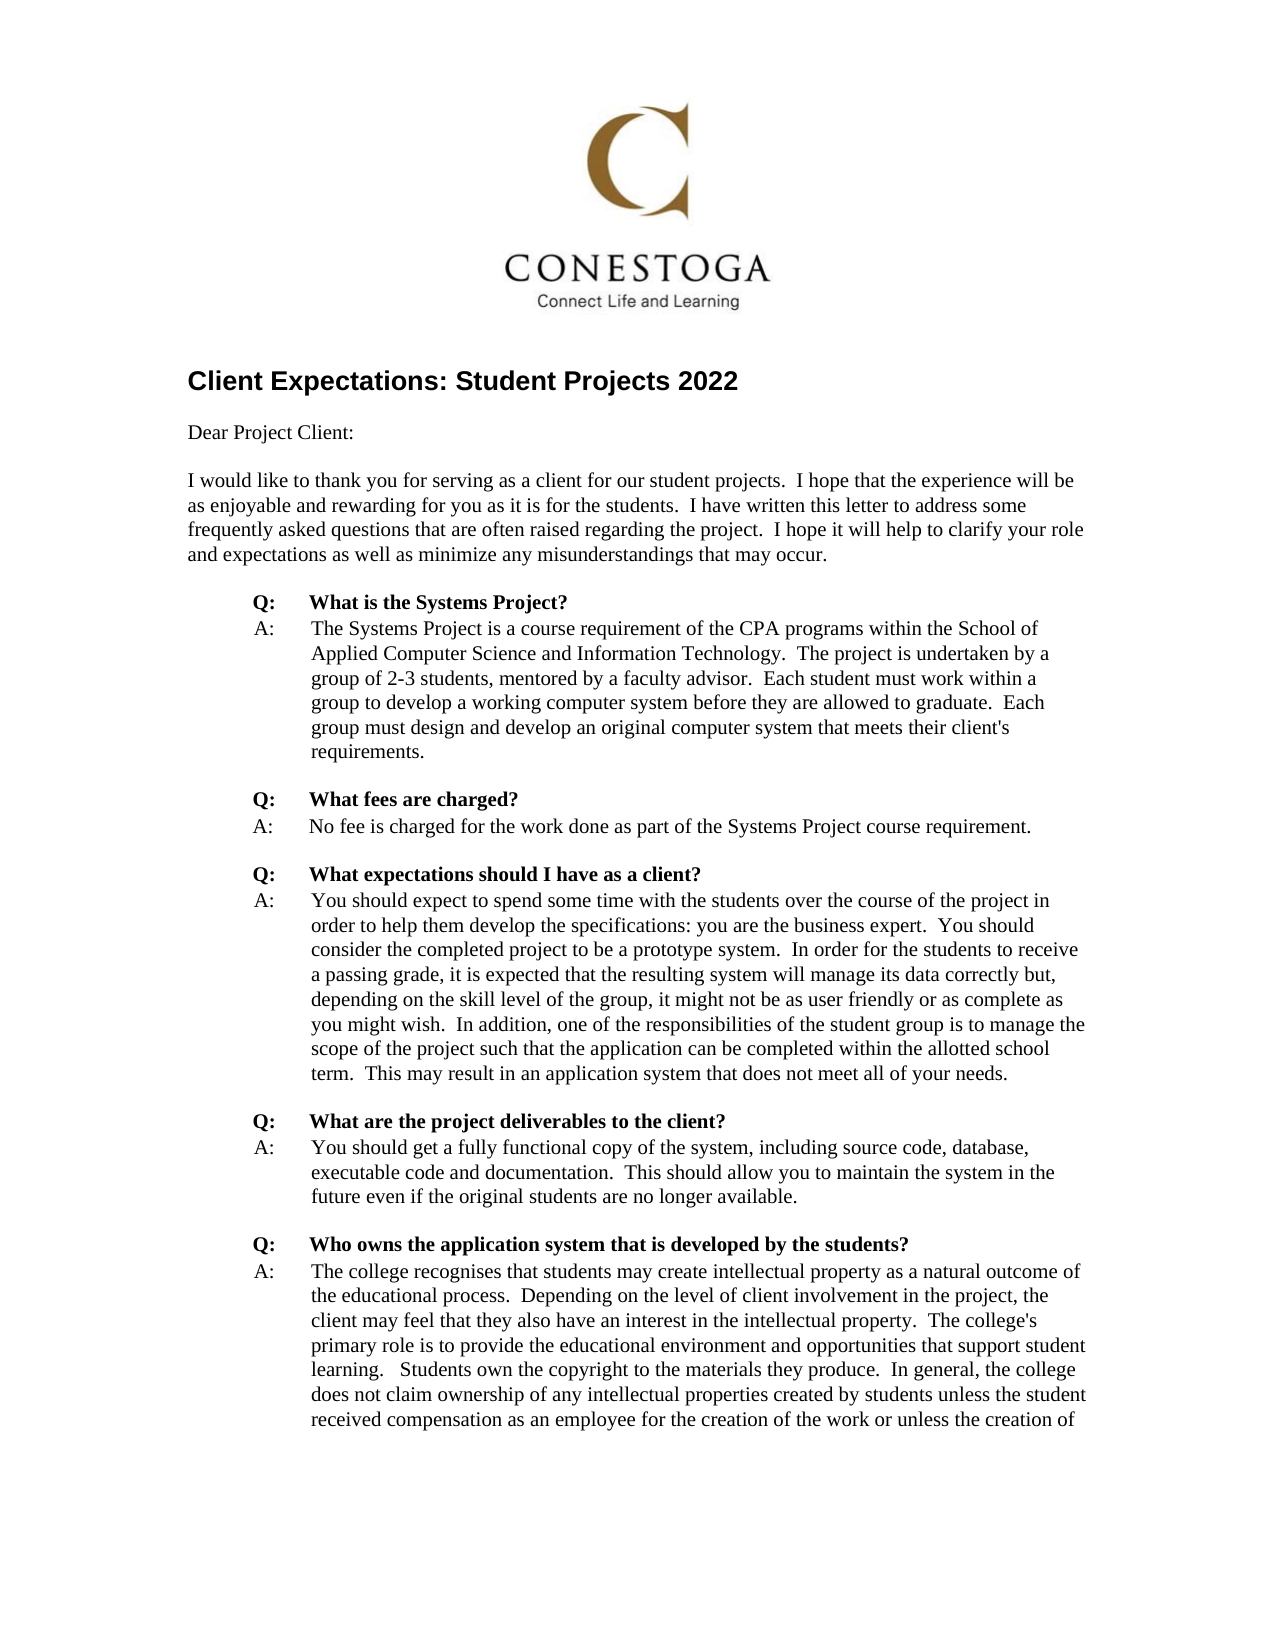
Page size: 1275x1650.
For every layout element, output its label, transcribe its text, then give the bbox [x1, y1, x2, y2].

picture [469, 75, 807, 337]
text A: No fee is charged for the work done as part of the Systems Project course requirement. [187, 814, 1087, 838]
text Q: What expectations should I have as a client? [187, 862, 1087, 886]
text Q: What are the project deliverables to the client? [187, 1109, 1087, 1133]
text Dear Project Client: [187, 420, 1087, 444]
text I would like to thank you for serving as a client for our student projects. I hope that the experience will be as enjoyable and rewarding for you as it is for the students. I have written this letter to address some frequently asked questions that are often raised regarding the project. I hope it will help to clarify your role and expectations as well as minimize any misunderstandings that may occur. [187, 468, 1087, 566]
text Q: What is the Systems Project? [187, 590, 1087, 614]
text A: You should get a fully functional copy of the system, including source code, database, executable code and documentation. This should allow you to maintain the system in the future even if the original students are no longer available. [253, 1135, 1087, 1208]
text A: You should expect to spend some time with the students over the course of the project in order to help them develop the specifications: you are the business expert. You should consider the completed project to be a prototype system. In order for the students to receive a passing grade, it is expected that the resulting system will manage its data correctly but, depending on the skill level of the group, it might not be as user friendly or as complete as you might wish. In addition, one of the responsibilities of the student group is to manage the scope of the project such that the application can be completed within the allotted school term. This may result in an application system that does not meet all of your needs. [253, 888, 1087, 1085]
text A: The Systems Project is a course requirement of the CPA programs within the School of Applied Computer Science and Information Technology. The project is undertaken by a group of 2-3 students, mentored by a faculty advisor. Each student must work within a group to develop a working computer system before they are allowed to graduate. Each group must design and develop an original computer system that meets their client's requirements. [253, 616, 1087, 763]
text Q: Who owns the application system that is developed by the students? [187, 1232, 1087, 1256]
text Client Expectations: Student Projects 2022 [187, 365, 1087, 396]
text Q: What fees are charged? [187, 787, 1087, 811]
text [253, 1258, 1087, 1431]
